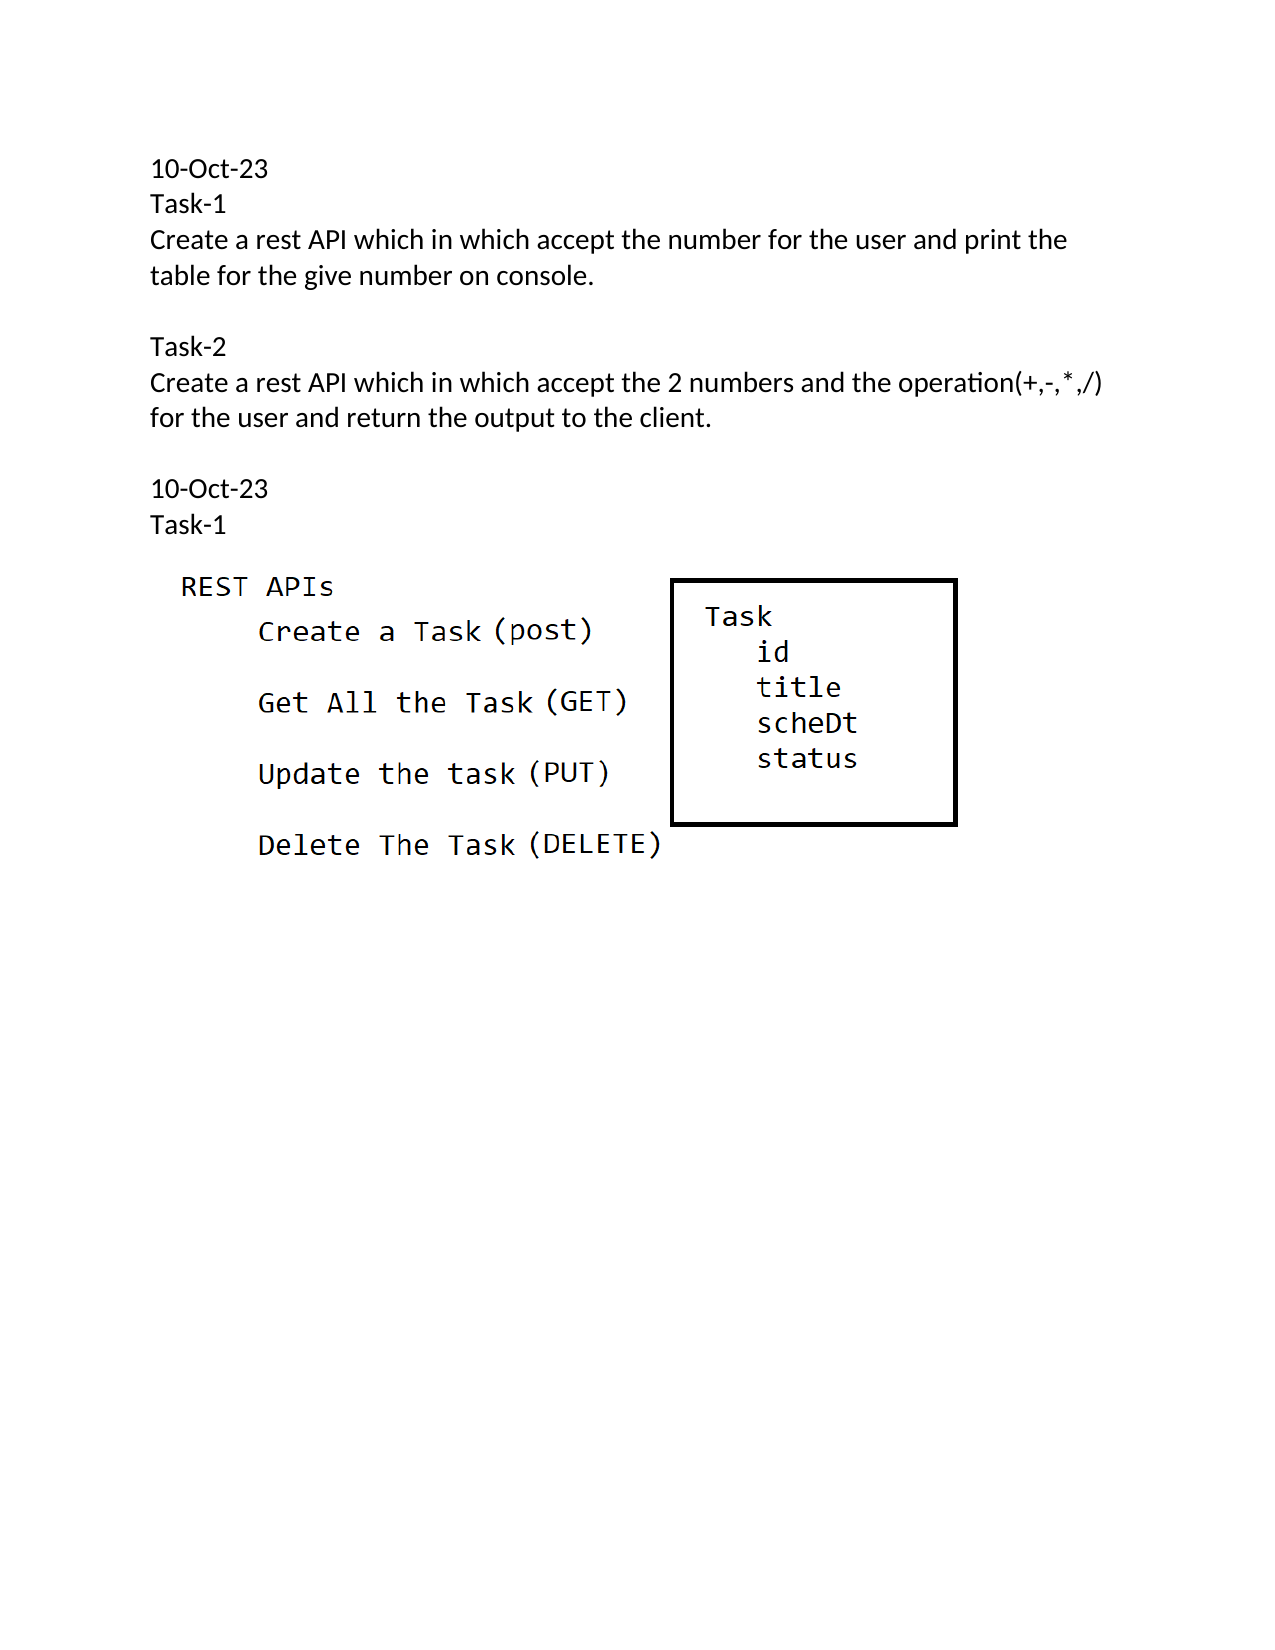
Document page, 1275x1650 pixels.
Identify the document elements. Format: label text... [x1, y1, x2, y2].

text 10-Oct-23 [150, 471, 1125, 506]
text Task-1 [150, 186, 1125, 221]
text Create a rest API which in which accept the number for the user and print the table for the give number on console. [150, 221, 1125, 292]
text Task-1 [150, 506, 1125, 541]
picture [150, 541, 1125, 934]
text Task-2 [150, 328, 1125, 364]
text Create a rest API which in which accept the 2 numbers and the operation(+,-,*,/) for the user and return the output to the client. [150, 364, 1125, 435]
text 10-Oct-23 [150, 150, 1125, 186]
